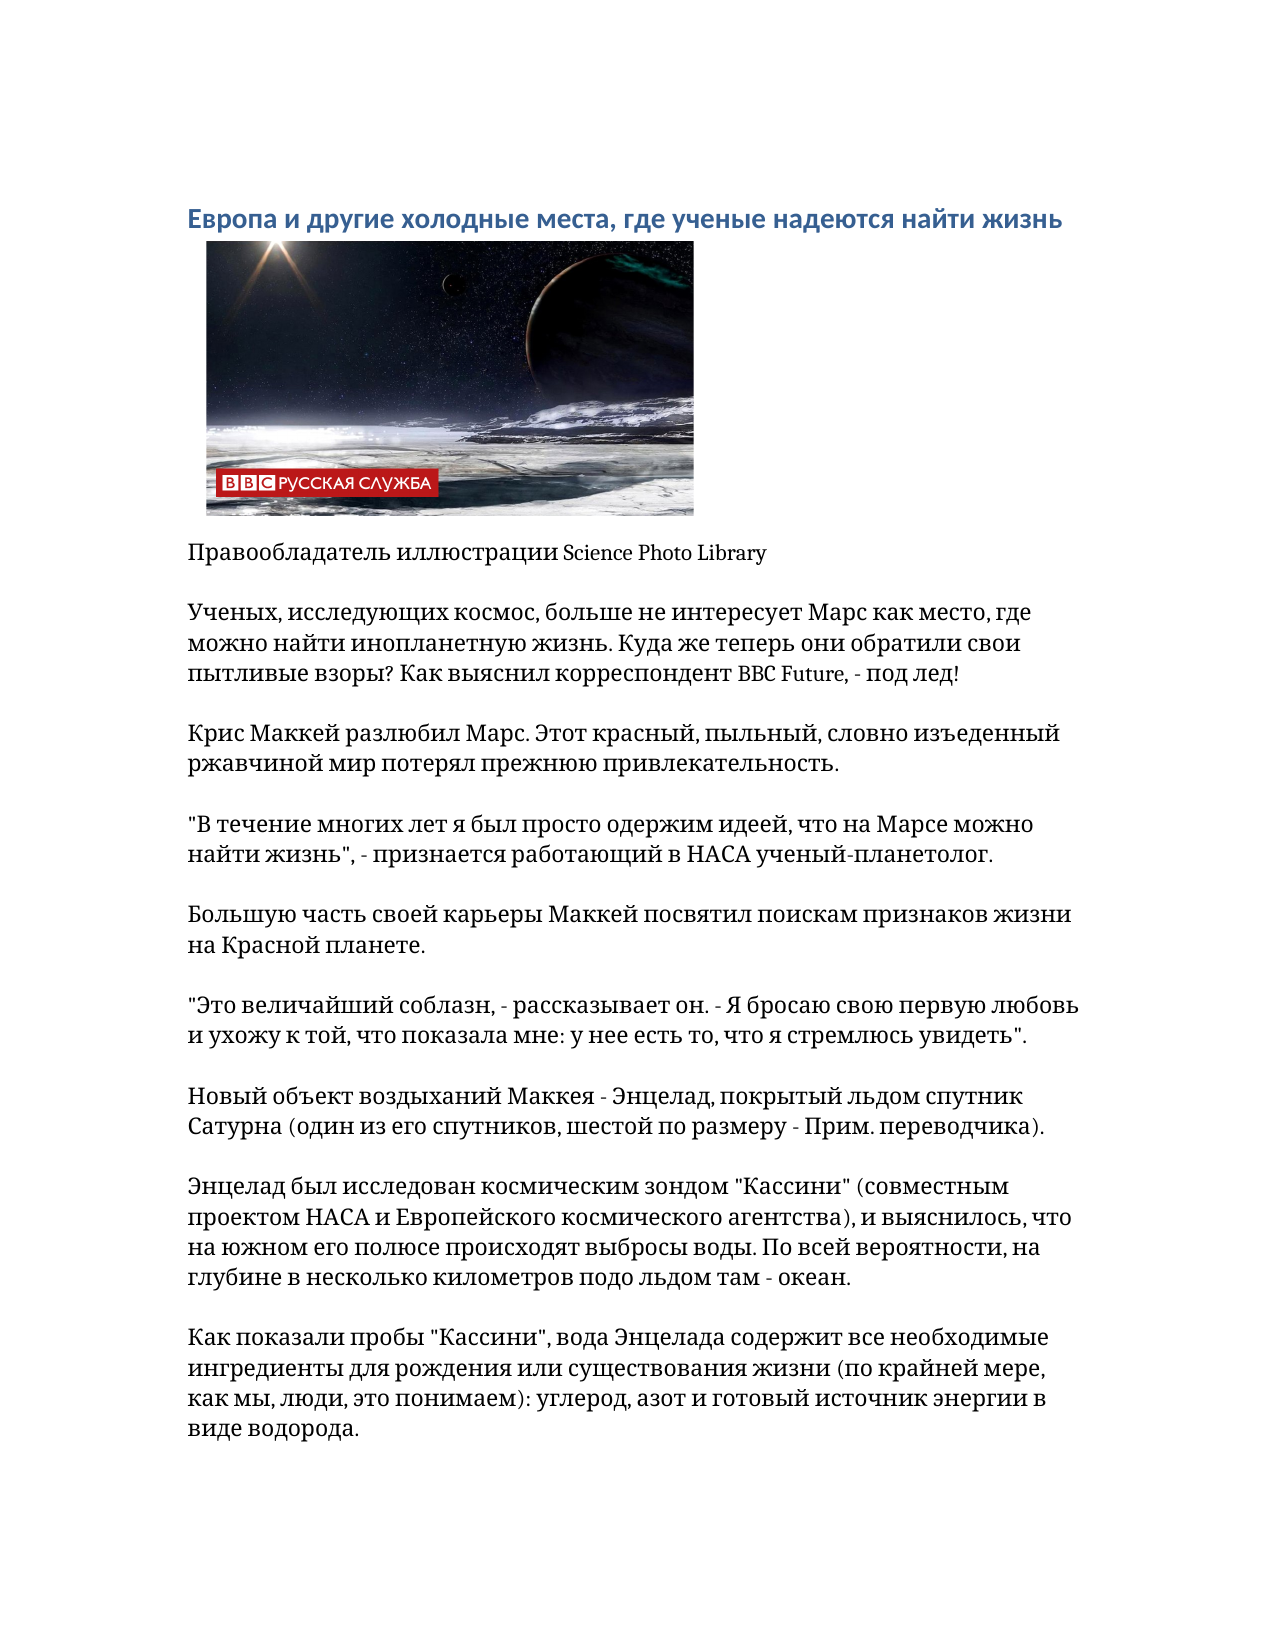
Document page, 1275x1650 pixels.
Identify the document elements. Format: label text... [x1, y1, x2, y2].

picture [206, 241, 694, 516]
subtitle Европа и другие холодные места, где ученые надеются найти жизнь [187, 200, 1087, 236]
